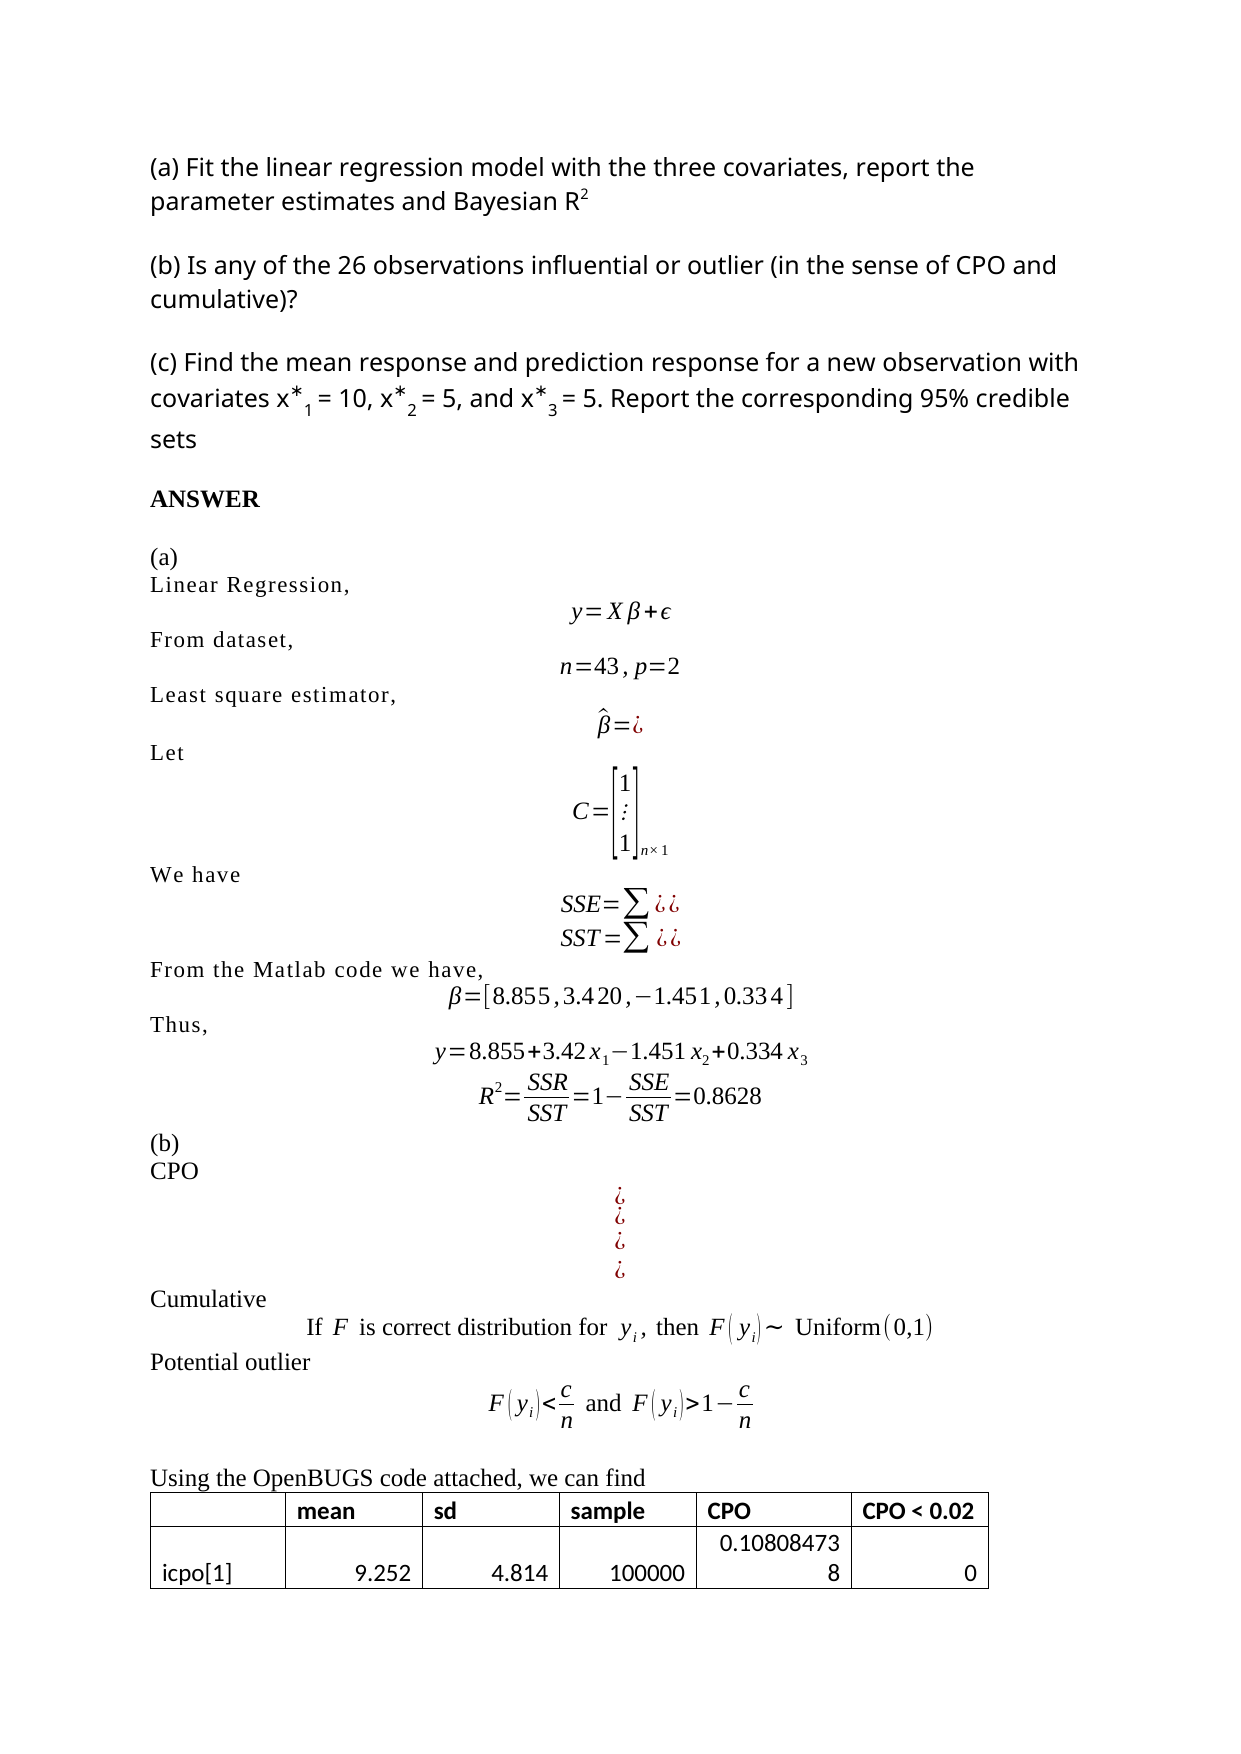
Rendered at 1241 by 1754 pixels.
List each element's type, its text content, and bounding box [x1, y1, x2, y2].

text Linear Regression, [150, 571, 1090, 597]
table_cell 0.108084738 [697, 1527, 851, 1588]
table_header CPO [697, 1493, 851, 1526]
text We have [150, 861, 1090, 887]
table_cell icpo[1] [151, 1527, 285, 1588]
text ANSWER [150, 484, 1090, 513]
text (c) Find the mean response and prediction response for a new observation with covariates x∗1 = 10, x∗2 = 5, and x∗3 = 5. Report the corresponding 95% credible sets [150, 344, 1090, 455]
text Cumulative [150, 1284, 1090, 1312]
text Potential outlier [150, 1347, 1090, 1376]
text Thus, [150, 1011, 1090, 1037]
text (a) Fit the linear regression model with the three covariates, report the parameter estimates and Bayesian R2 [150, 150, 1090, 218]
text (a) [150, 542, 1090, 571]
text From dataset, [150, 626, 1090, 652]
table_header [151, 1493, 285, 1526]
table_cell 4.814 [423, 1527, 559, 1588]
table_cell 9.252 [286, 1527, 422, 1588]
table_cell 0 [852, 1527, 988, 1588]
text Let [150, 739, 1090, 765]
text (b) Is any of the 26 observations influential or outlier (in the sense of CPO and cumulative)? [150, 247, 1090, 315]
table_cell 100000 [560, 1527, 696, 1588]
text CPO [150, 1156, 1090, 1185]
text (b) [150, 1128, 1090, 1156]
table_header sample [560, 1493, 696, 1526]
table_header CPO < 0.02 [852, 1493, 988, 1526]
table_header mean [286, 1493, 422, 1526]
text Least square estimator, [150, 681, 1090, 707]
table_header sd [423, 1493, 559, 1526]
text Using the OpenBUGS code attached, we can find [150, 1463, 1090, 1492]
text From the Matlab code we have, [150, 956, 1090, 982]
